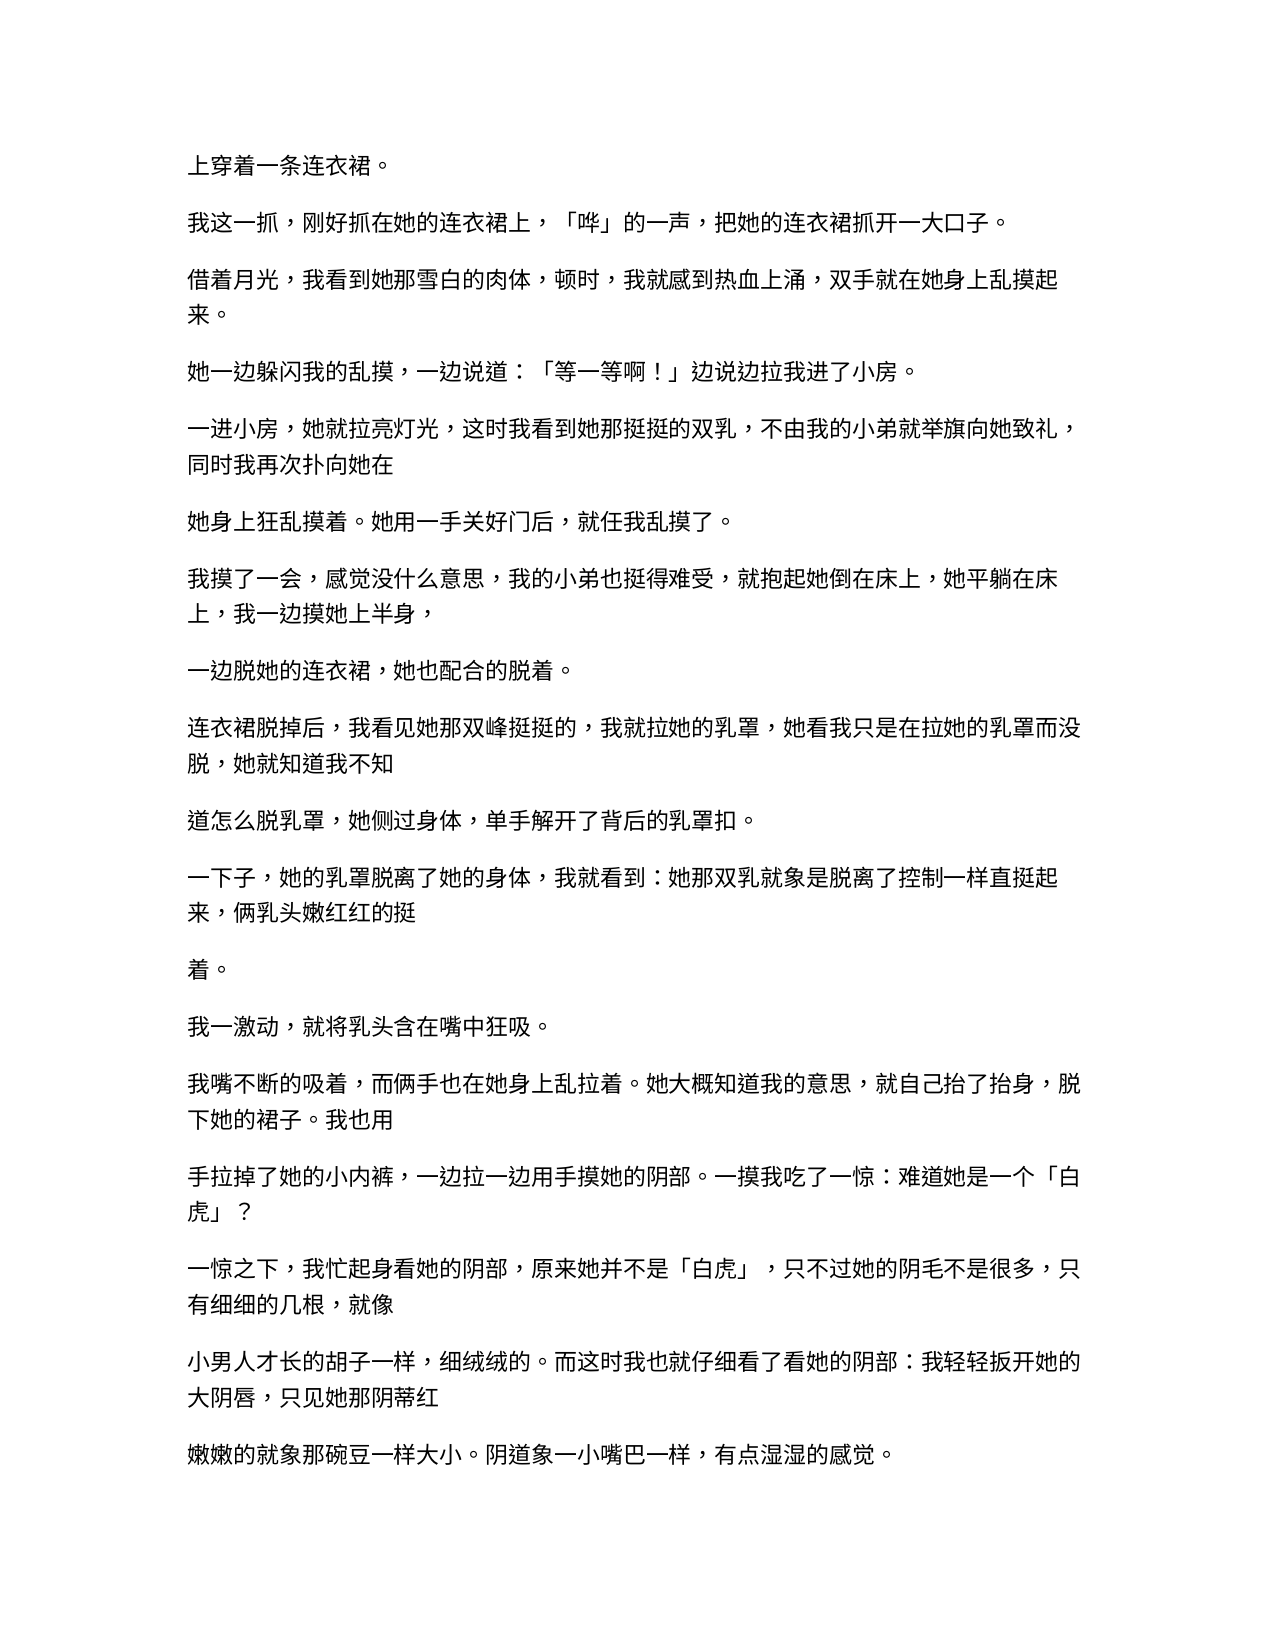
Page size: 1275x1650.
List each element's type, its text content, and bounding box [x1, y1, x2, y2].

text 一边脱她的连衣裙，她也配合的脱着。 [187, 655, 1087, 686]
text 手拉掉了她的小内裤，一边拉一边用手摸她的阴部。一摸我吃了一惊：难道她是一个「白虎」？ [187, 1160, 1087, 1228]
text 她一边躲闪我的乱摸，一边说道：「等一等啊！」边说边拉我进了小房。 [187, 356, 1087, 387]
text 连衣裙脱掉后，我看见她那双峰挺挺的，我就拉她的乳罩，她看我只是在拉她的乳罩而没脱，她就知道我不知 [187, 712, 1087, 779]
text 借着月光，我看到她那雪白的肉体，顿时，我就感到热血上涌，双手就在她身上乱摸起来。 [187, 263, 1087, 331]
text 小男人才长的胡子一样，细绒绒的。而这时我也就仔细看了看她的阴部：我轻轻扳开她的大阴唇，只见她那阴蒂红 [187, 1346, 1087, 1413]
text 道怎么脱乳罩，她侧过身体，单手解开了背后的乳罩扣。 [187, 805, 1087, 836]
text 上穿着一条连衣裙。 [187, 150, 1087, 181]
text 一进小房，她就拉亮灯光，这时我看到她那挺挺的双乳，不由我的小弟就举旗向她致礼，同时我再次扑向她在 [187, 413, 1087, 480]
text 我摸了一会，感觉没什么意思，我的小弟也挺得难受，就抱起她倒在床上，她平躺在床上，我一边摸她上半身， [187, 562, 1087, 630]
text 我嘴不断的吸着，而俩手也在她身上乱拉着。她大概知道我的意思，就自己抬了抬身，脱下她的裙子。我也用 [187, 1068, 1087, 1135]
text 着。 [187, 954, 1087, 985]
text 我这一抓，刚好抓在她的连衣裙上，「哗」的一声，把她的连衣裙抓开一大口子。 [187, 207, 1087, 238]
text 一惊之下，我忙起身看她的阴部，原来她并不是「白虎」，只不过她的阴毛不是很多，只有细细的几根，就像 [187, 1253, 1087, 1320]
text 她身上狂乱摸着。她用一手关好门后，就任我乱摸了。 [187, 506, 1087, 537]
text 我一激动，就将乳头含在嘴中狂吸。 [187, 1011, 1087, 1042]
text 嫩嫩的就象那碗豆一样大小。阴道象一小嘴巴一样，有点湿湿的感觉。 [187, 1438, 1087, 1470]
text 一下子，她的乳罩脱离了她的身体，我就看到：她那双乳就象是脱离了控制一样直挺起来，俩乳头嫩红红的挺 [187, 861, 1087, 929]
